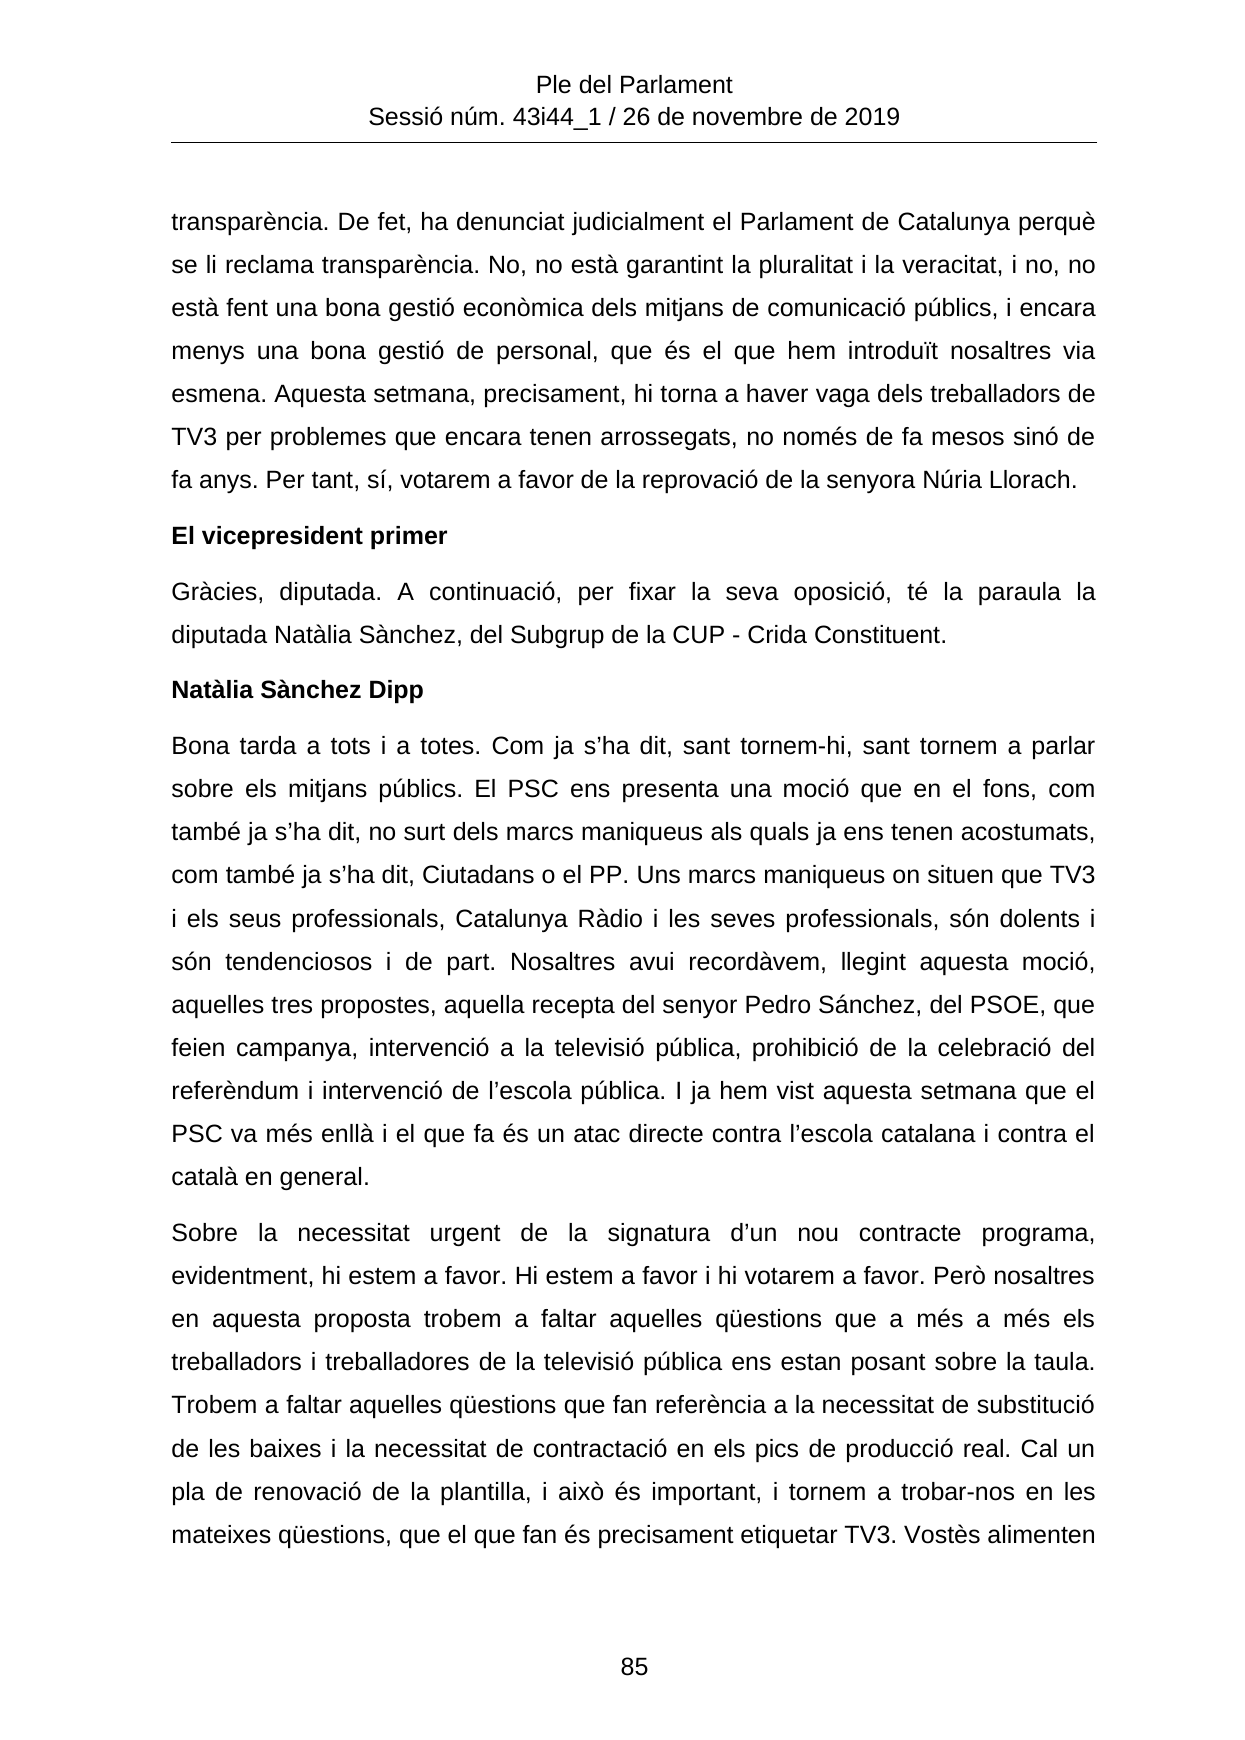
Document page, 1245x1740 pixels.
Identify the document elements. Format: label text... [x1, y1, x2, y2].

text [171, 1218, 1097, 1549]
text El vicepresident primer [171, 521, 1097, 550]
text Bona tarda a tots i a totes. Com ja s’ha dit, sant tornem-hi, sant tornem a parlar sobre els mitjans públics. El PSC ens presenta una moció que en el fons, com també ja s’ha dit, no surt dels marcs maniqueus als quals ja ens tenen acostumats, com també ja s’ha dit, Ciutadans o el PP. Uns marcs maniqueus on situen que TV3 i els seus professionals, Catalunya Ràdio i les seves professionals, són dolents i són tendenciosos i de part. Nosaltres avui recordàvem, llegint aquesta moció, aquelles tres propostes, aquella recepta del senyor Pedro Sánchez, del PSOE, que feien campanya, intervenció a la televisió pública, prohibició de la celebració del referèndum i intervenció de l’escola pública. I ja hem vist aquesta setmana que el PSC va més enllà i el que fa és un atac directe contra l’escola catalana i contra el català en general. [171, 731, 1097, 1191]
text Natàlia Sànchez Dipp [171, 676, 1097, 704]
text Gràcies, diputada. A continuació, per fixar la seva oposició, té la paraula la diputada Natàlia Sànchez, del Subgrup de la CUP - Crida Constituent. [171, 577, 1097, 649]
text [171, 207, 1097, 494]
